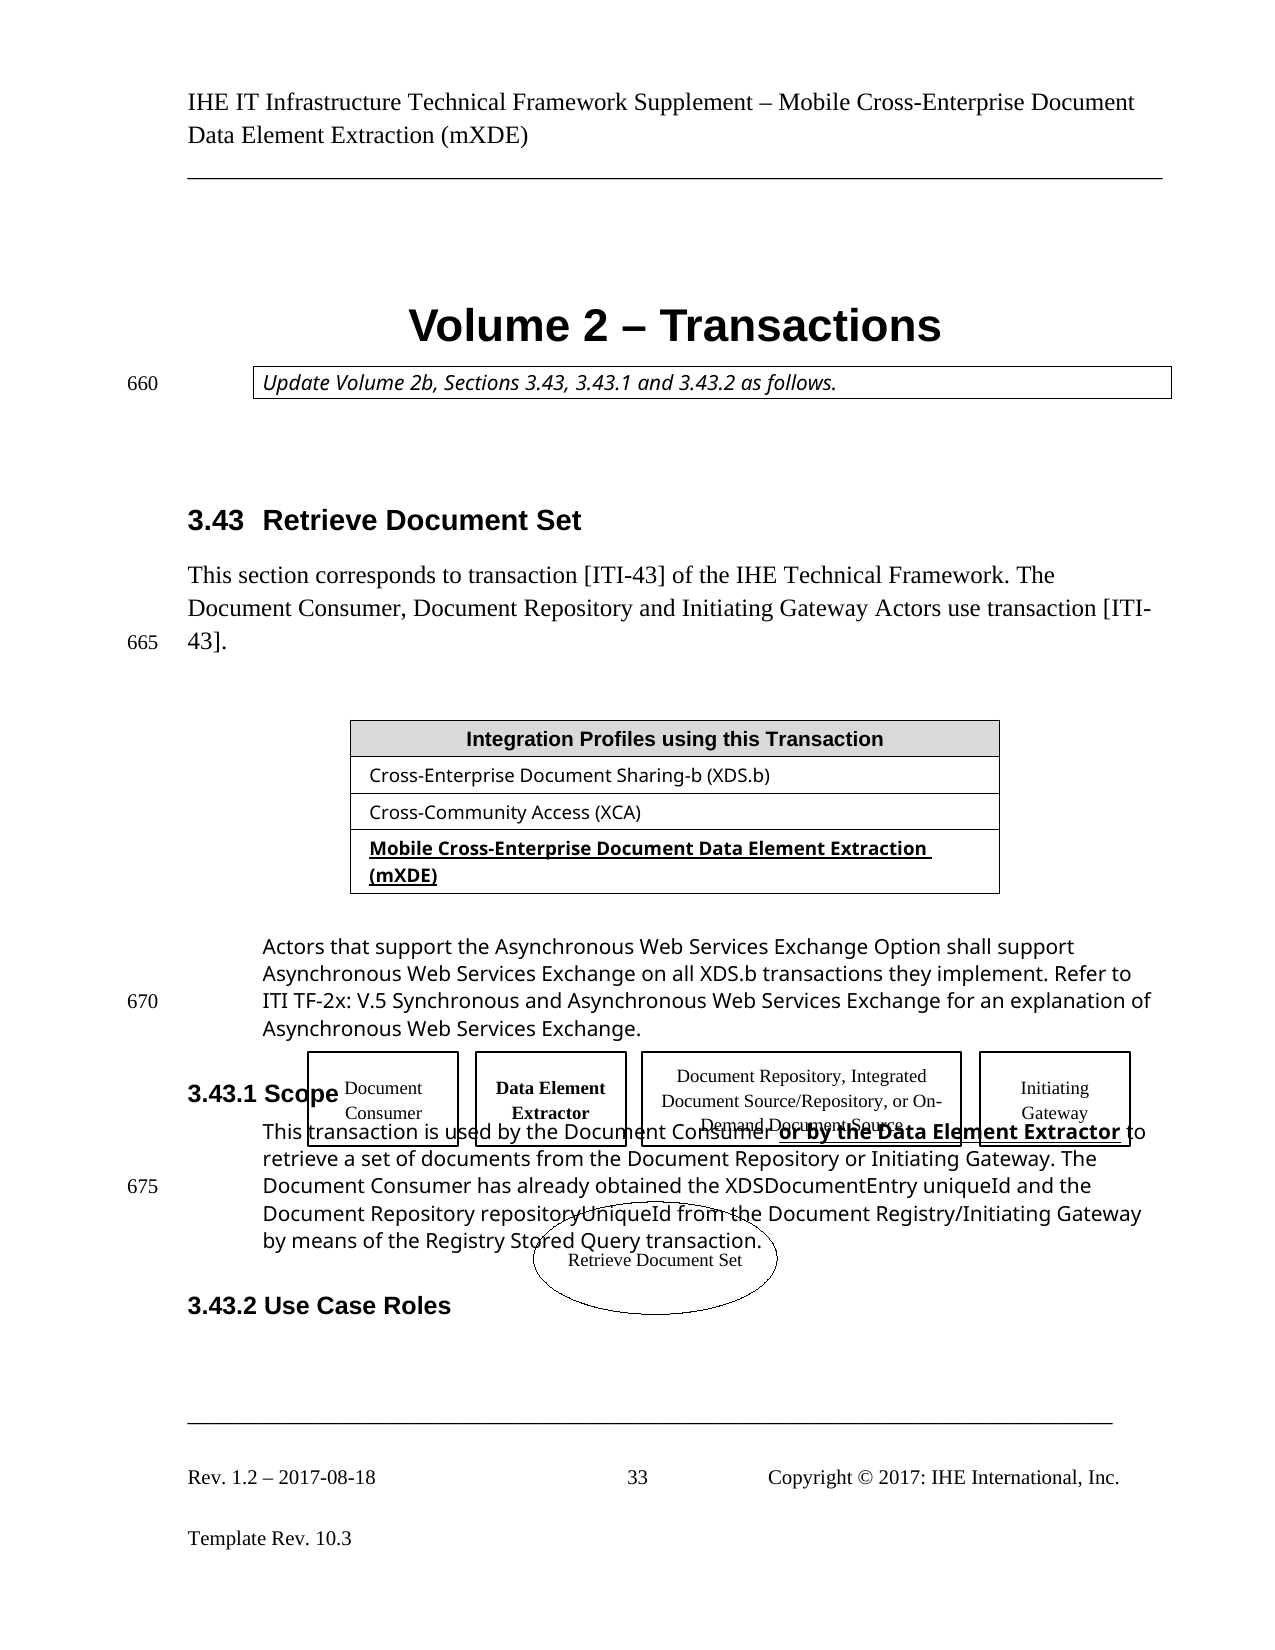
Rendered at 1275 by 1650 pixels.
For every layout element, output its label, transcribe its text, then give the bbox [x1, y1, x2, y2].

table_cell Mobile Cross-Enterprise Document Data Element Extraction (mXDE) [351, 830, 999, 892]
table_cell Cross-Community Access (XCA) [351, 794, 999, 829]
text This transaction is used by the Document Consumer or by the Data Element Extractor to retrieve a set of documents from the Document Repository or Initiating Gateway. The Document Consumer has already obtained the XDSDocumentEntry uniqueId and the Document Repository repositoryUniqueId from the Document Registry/Initiating Gateway by means of the Registry Stored Query transaction. [262, 1118, 1162, 1253]
text Actors that support the Asynchronous Web Services Exchange Option shall support Asynchronous Web Services Exchange on all XDS.b transactions they implement. Refer to ITI TF-2x: V.5 Synchronous and Asynchronous Web Services Exchange for an explanation of Asynchronous Web Services Exchange. [262, 933, 1162, 1041]
subtitle 3.43.1 Scope [187, 1079, 1162, 1108]
subtitle 3.43 Retrieve Document Set [187, 503, 1162, 536]
text This section corresponds to transaction [ITI-43] of the IHE Technical Framework. The Document Consumer, Document Repository and Initiating Gateway Actors use transaction [ITI-43]. [187, 560, 1162, 655]
subtitle 3.43.2 Use Case Roles [187, 1291, 1162, 1320]
table_header Integration Profiles using this Transaction [351, 721, 999, 756]
text Update Volume 2b, Sections 3.43, 3.43.1 and 3.43.2 as follows. [254, 367, 1171, 398]
table_cell Cross-Enterprise Document Sharing-b (XDS.b) [351, 757, 999, 792]
title Volume 2 – Transactions [187, 299, 1162, 351]
